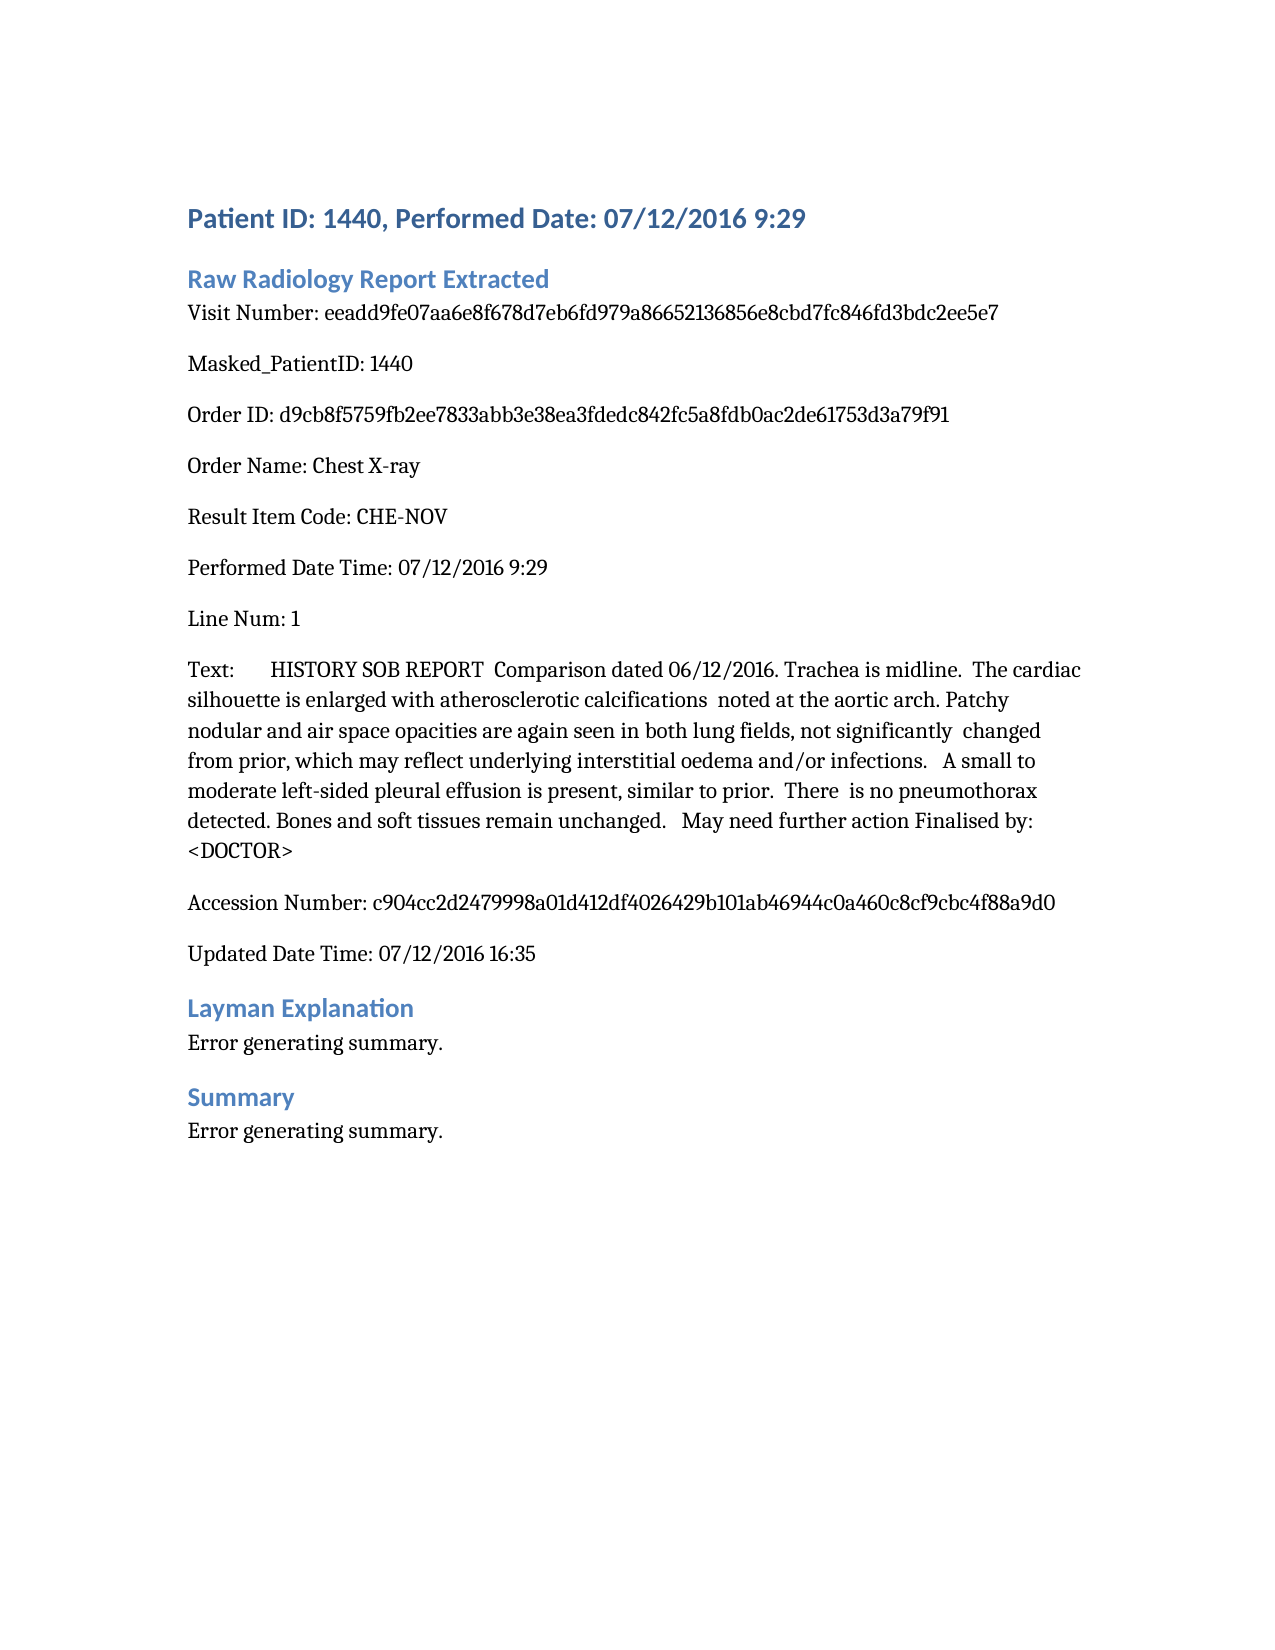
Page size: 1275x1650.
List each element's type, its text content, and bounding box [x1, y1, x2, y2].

text Order Name: Chest X-ray [187, 453, 1087, 479]
text Result Item Code: CHE-NOV [187, 504, 1087, 530]
subtitle Patient ID: 1440, Performed Date: 07/12/2016 9:29 [187, 200, 1087, 236]
text Error generating summary. [187, 1029, 1087, 1056]
subtitle Layman Explanation [187, 991, 1087, 1024]
text Error generating summary. [187, 1118, 1087, 1144]
text Order ID: d9cb8f5759fb2ee7833abb3e38ea3fdedc842fc5a8fdb0ac2de61753d3a79f91 [187, 402, 1087, 428]
text Visit Number: eeadd9fe07aa6e8f678d7eb6fd979a86652136856e8cbd7fc846fd3bdc2ee5e7 [187, 300, 1087, 326]
subtitle Summary [187, 1080, 1087, 1113]
text Accession Number: c904cc2d2479998a01d412df4026429b101ab46944c0a460c8cf9cbc4f88a9d0 [187, 889, 1087, 916]
subtitle Raw Radiology Report Extracted [187, 262, 1087, 295]
text Line Num: 1 [187, 606, 1087, 632]
text Performed Date Time: 07/12/2016 9:29 [187, 555, 1087, 581]
text Updated Date Time: 07/12/2016 16:35 [187, 940, 1087, 967]
text Text: HISTORY SOB REPORT Comparison dated 06/12/2016. Trachea is midline. The cardiac silhouette is enlarged with atherosclerotic calcifications noted at the aortic arch. Patchy nodular and air space opacities are again seen in both lung fields, not significantly changed from prior, which may reflect underlying interstitial oedema and/or infections. A small to moderate left-sided pleural effusion is present, similar to prior. There is no pneumothorax detected. Bones and soft tissues remain unchanged. May need further action Finalised by: <DOCTOR> [187, 657, 1087, 864]
text Masked_PatientID: 1440 [187, 351, 1087, 377]
